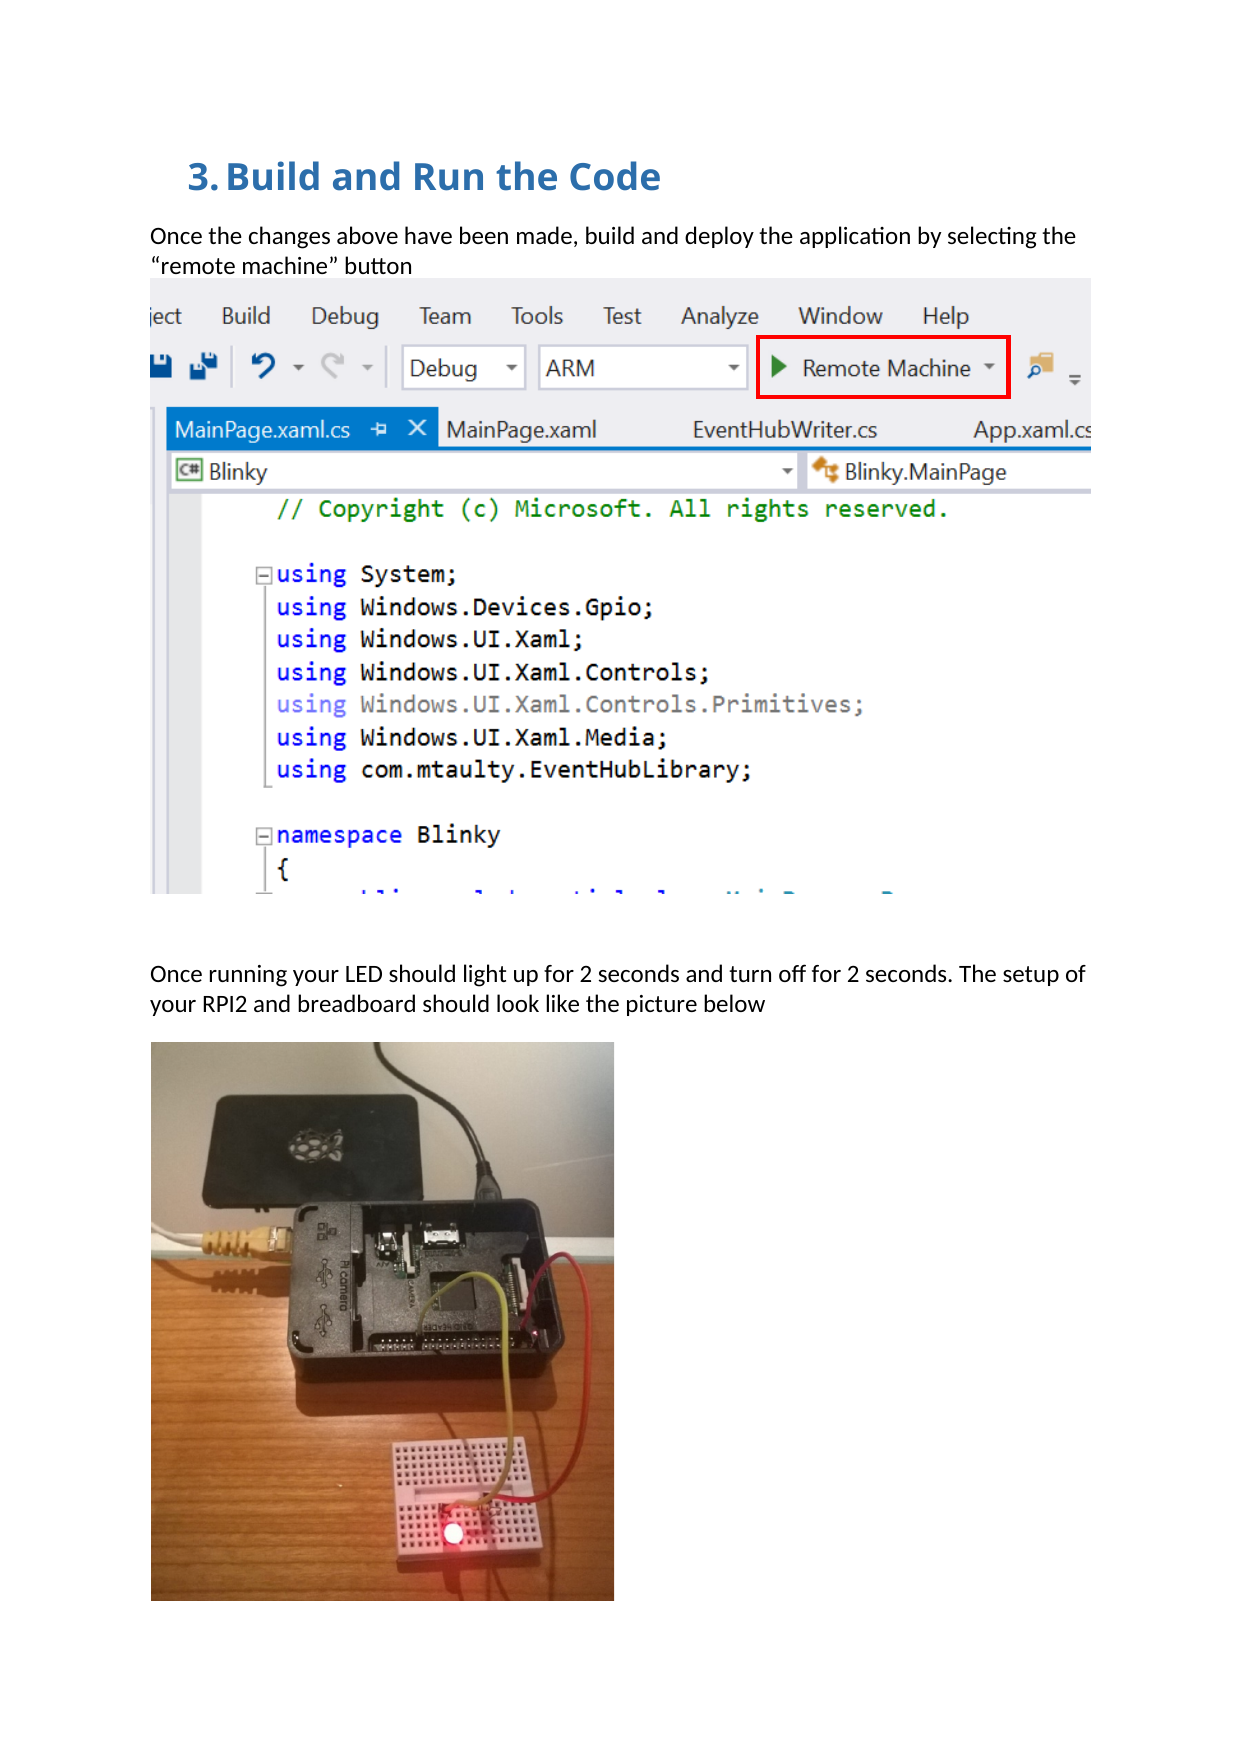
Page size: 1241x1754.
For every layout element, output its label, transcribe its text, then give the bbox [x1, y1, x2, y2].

text Once the changes above have been made, build and deploy the application by selecting the “remote machine” button [150, 220, 1090, 278]
picture [151, 1042, 615, 1601]
text Once running your LED should light up for 2 seconds and turn off for 2 seconds. The setup of your RPI2 and breadboard should look like the picture below [150, 958, 1090, 1019]
subtitle Build and Run the Code [187, 150, 1090, 201]
picture [150, 278, 1091, 894]
